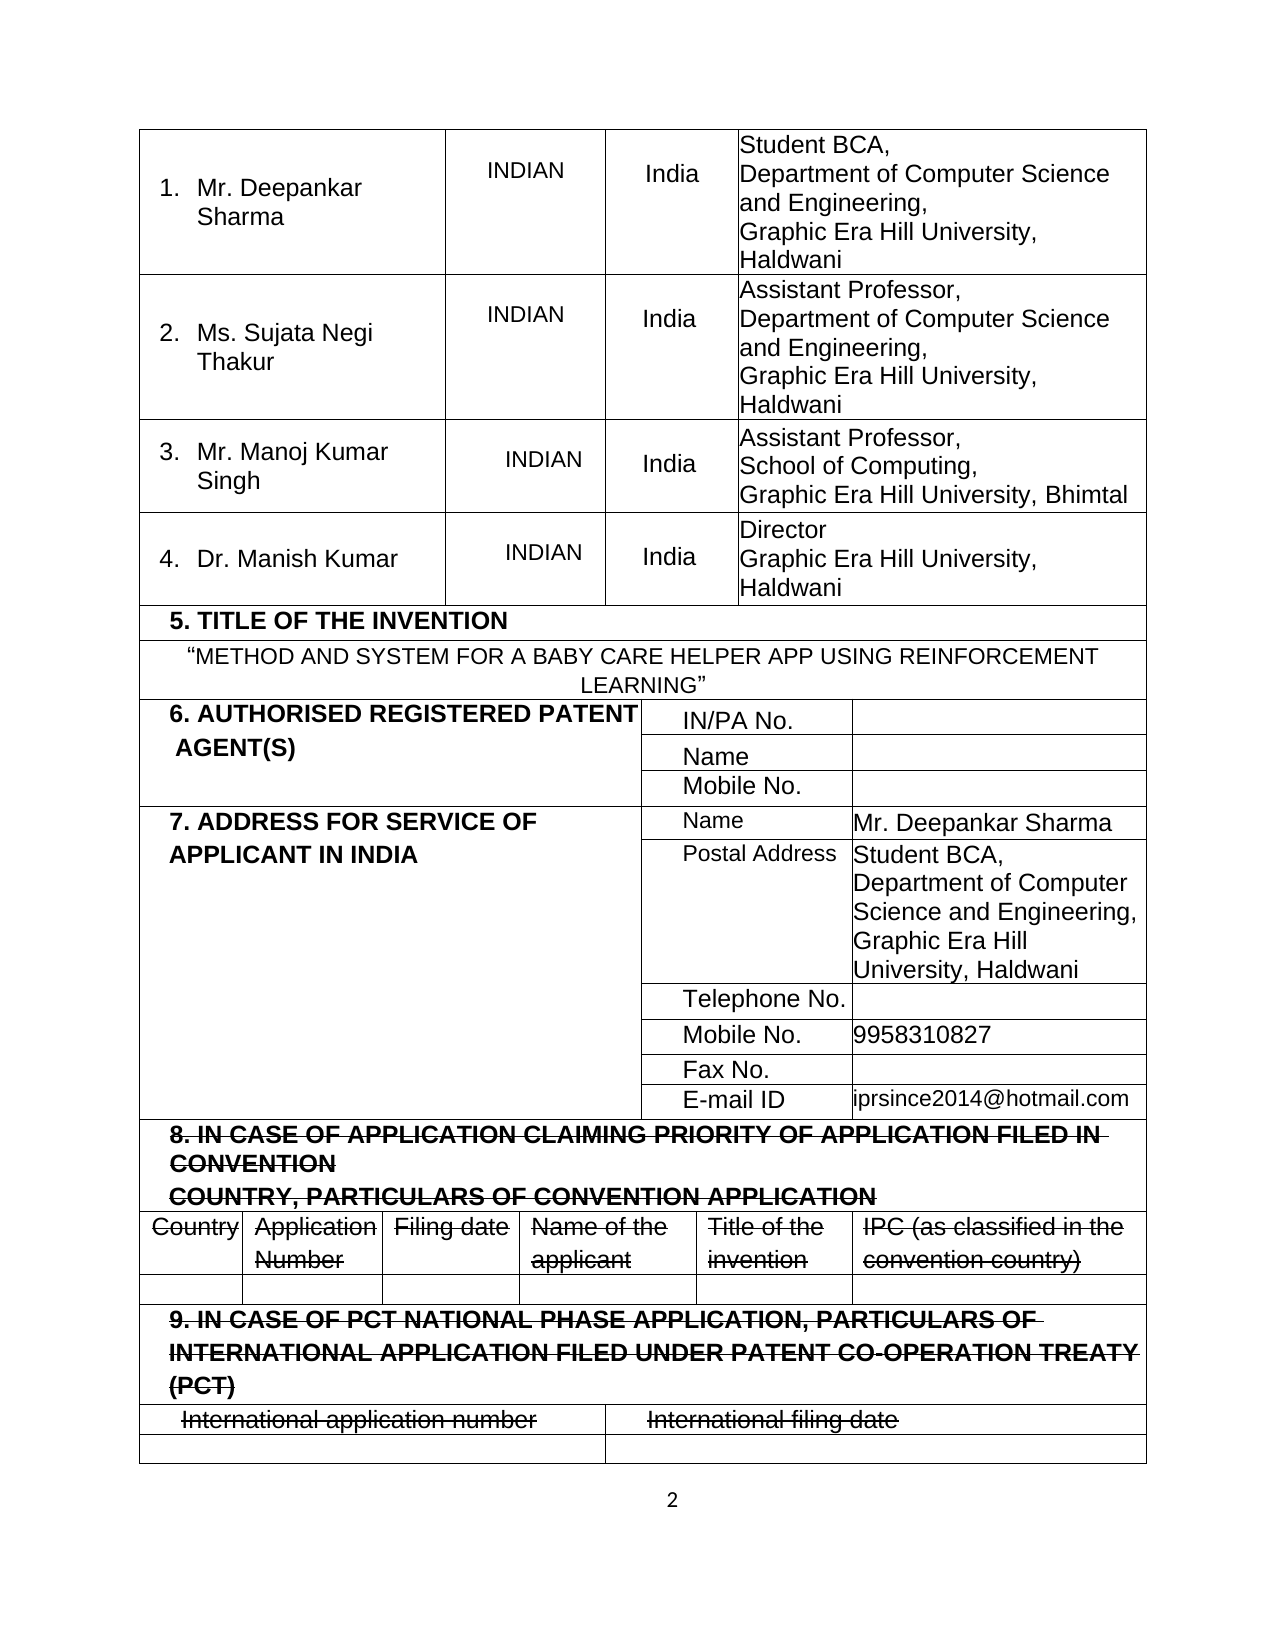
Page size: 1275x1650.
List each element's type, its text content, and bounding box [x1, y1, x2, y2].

table_cell iprsince2014@hotmail.com [853, 1085, 1146, 1119]
table_cell INDIAN [446, 513, 605, 604]
table_cell India [606, 513, 738, 604]
table_cell 6. AUTHORISED REGISTERED PATENT AGENT(S) [140, 700, 641, 806]
table_cell Ms. Sujata Negi Thakur [140, 275, 445, 419]
table_cell Assistant Professor, School of Computing, Graphic Era Hill University, Bhimtal [739, 420, 1146, 512]
table_cell [853, 1055, 1146, 1084]
table_cell Dr. Manish Kumar [140, 513, 445, 604]
table_cell Mr. Deepankar Sharma [140, 130, 445, 274]
table_cell INDIAN [446, 420, 605, 512]
table_cell IN/PA No. [642, 700, 852, 734]
table_cell Application Number [243, 1212, 382, 1274]
table_cell Name [642, 735, 852, 770]
table_cell Filing date [383, 1212, 519, 1274]
table_cell 5. TITLE OF THE INVENTION [140, 606, 1146, 640]
table_cell India [606, 275, 738, 419]
table_cell INDIAN [446, 130, 605, 274]
table_cell Name of the applicant [520, 1212, 696, 1274]
table_cell 8. IN CASE OF APPLICATION CLAIMING PRIORITY OF APPLICATION FILED IN CONVENTION COUNTRY, PARTICULARS OF CONVENTION APPLICATION [140, 1120, 1146, 1211]
table_cell Student BCA, Department of Computer Science and Engineering, Graphic Era Hill University, Haldwani [853, 840, 1146, 983]
table_cell 7. ADDRESS FOR SERVICE OF APPLICANT IN INDIA [140, 807, 641, 1119]
table_cell Mr. Deepankar Sharma [853, 807, 1146, 838]
table_cell [853, 700, 1146, 734]
table_cell [853, 735, 1146, 770]
table_cell Mr. Manoj Kumar Singh [140, 420, 445, 512]
table_cell 9958310827 [853, 1020, 1146, 1054]
table_cell Mobile No. [642, 771, 852, 806]
table_cell [853, 984, 1146, 1019]
table_cell [383, 1275, 519, 1304]
table_cell E-mail ID [642, 1085, 852, 1119]
table_cell Director Graphic Era Hill University, Haldwani [739, 513, 1146, 604]
table_cell India [606, 420, 738, 512]
table_cell [140, 1275, 242, 1304]
table_cell India [606, 130, 738, 274]
table_cell [243, 1275, 382, 1304]
table_cell Title of the invention [697, 1212, 852, 1274]
table_cell [853, 1275, 1146, 1304]
table_cell International filing date [606, 1405, 1146, 1433]
table_cell “METHOD AND SYSTEM FOR A BABY CARE HELPER APP USING REINFORCEMENT LEARNING” [140, 641, 1146, 698]
table_cell Fax No. [642, 1055, 852, 1084]
table_cell Postal Address [642, 840, 852, 983]
table_cell [520, 1275, 696, 1304]
table_cell [853, 771, 1146, 806]
table_cell INDIAN [446, 275, 605, 419]
table_cell Name [642, 807, 852, 838]
table_cell Mobile No. [642, 1020, 852, 1054]
table_cell [140, 1435, 605, 1463]
table_cell [606, 1435, 1146, 1463]
table_cell Country [140, 1212, 242, 1274]
table_cell [697, 1275, 852, 1304]
table_cell Telephone No. [642, 984, 852, 1019]
table_cell 9. IN CASE OF PCT NATIONAL PHASE APPLICATION, PARTICULARS OF INTERNATIONAL APPLICATION FILED UNDER PATENT CO-OPERATION TREATY (PCT) [140, 1305, 1146, 1404]
table_cell International application number [140, 1405, 605, 1433]
table_cell IPC (as classified in the convention country) [853, 1212, 1146, 1274]
